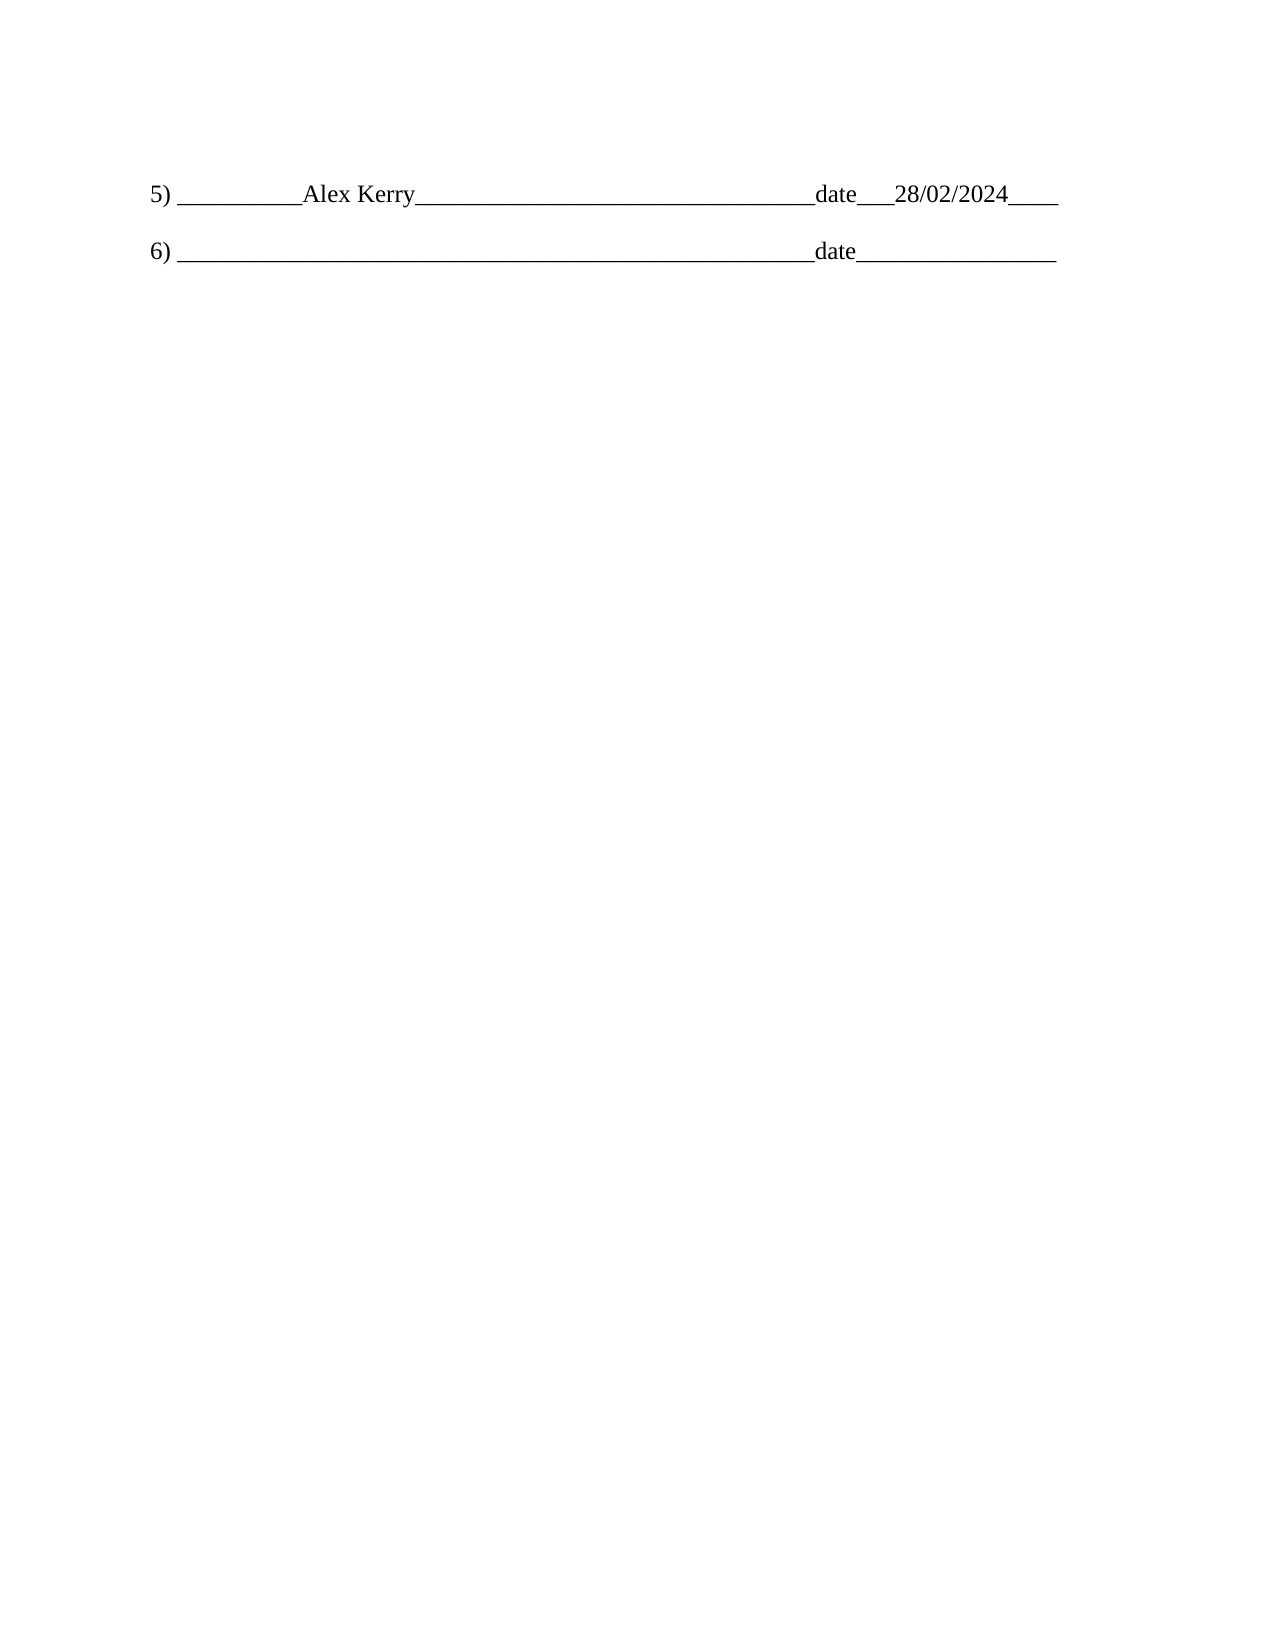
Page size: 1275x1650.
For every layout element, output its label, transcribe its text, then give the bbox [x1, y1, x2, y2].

text 5) __________Alex Kerry________________________________date___28/02/2024____ [150, 179, 1125, 207]
text 6) ___________________________________________________date________________ [150, 236, 1125, 265]
